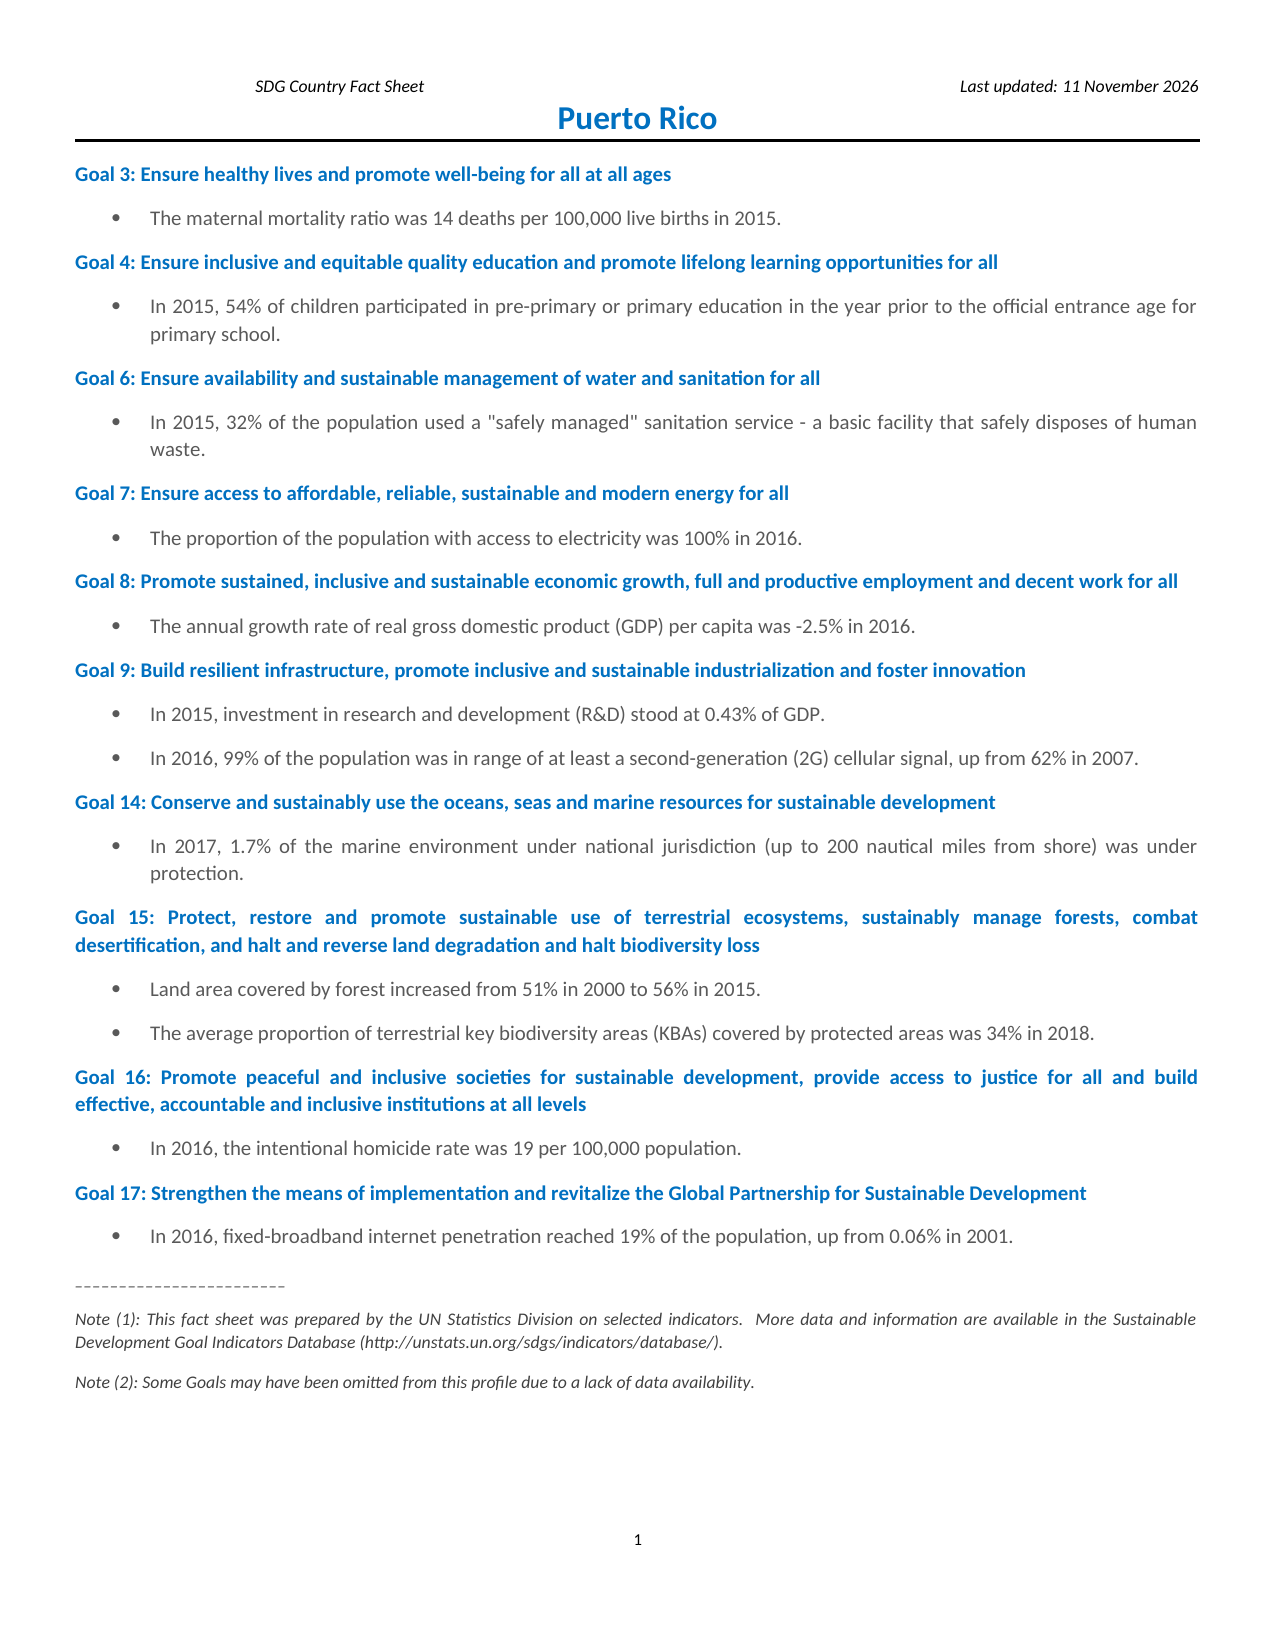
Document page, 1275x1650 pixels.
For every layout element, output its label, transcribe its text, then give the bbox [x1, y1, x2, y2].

text Note (1): This fact sheet was prepared by the UN Statistics Division on selected indicators. More data and information are available in the Sustainable Development Goal Indicators Database (http://unstats.un.org/sdgs/indicators/database/). [75, 1308, 1200, 1353]
text Note (2): Some Goals may have been omitted from this profile due to a lack of data availability. [75, 1371, 1200, 1393]
text Goal 7: Ensure access to affordable, reliable, sustainable and modern energy for all [75, 481, 1200, 506]
list In 2015, investment in research and development (R&D) stood at 0.43% of GDP. [112, 701, 1200, 726]
text Puerto Rico [75, 97, 1200, 139]
text ________________________ [75, 1268, 1200, 1289]
list The average proportion of terrestrial key biodiversity areas (KBAs) covered by protected areas was 34% in 2018. [112, 1020, 1200, 1046]
list In 2015, 32% of the population used a "safely managed" sanitation service - a basic facility that safely disposes of human waste. [112, 409, 1200, 462]
list In 2016, the intentional homicide rate was 19 per 100,000 population. [112, 1136, 1200, 1161]
list In 2015, 54% of children participated in pre-primary or primary education in the year prior to the official entrance age for primary school. [112, 294, 1200, 346]
list The annual growth rate of real gross domestic product (GDP) per capita was -2.5% in 2016. [112, 613, 1200, 638]
text Goal 8: Promote sustained, inclusive and sustainable economic growth, full and productive employment and decent work for all [75, 569, 1200, 594]
list In 2016, fixed-broadband internet penetration reached 19% of the population, up from 0.06% in 2001. [112, 1224, 1200, 1249]
list In 2016, 99% of the population was in range of at least a second-generation (2G) cellular signal, up from 62% in 2007. [112, 745, 1200, 770]
list The maternal mortality ratio was 14 deaths per 100,000 live births in 2015. [112, 206, 1200, 231]
text Goal 17: Strengthen the means of implementation and revitalize the Global Partnership for Sustainable Development [75, 1180, 1200, 1205]
text Goal 9: Build resilient infrastructure, promote inclusive and sustainable industrialization and foster innovation [75, 657, 1200, 682]
list In 2017, 1.7% of the marine environment under national jurisdiction (up to 200 nautical miles from shore) was under protection. [112, 833, 1200, 886]
text Goal 14: Conserve and sustainably use the oceans, seas and marine resources for sustainable development [75, 789, 1200, 814]
text Goal 6: Ensure availability and sustainable management of water and sanitation for all [75, 365, 1200, 391]
list The proportion of the population with access to electricity was 100% in 2016. [112, 525, 1200, 550]
text Goal 16: Promote peaceful and inclusive societies for sustainable development, provide access to justice for all and build effective, accountable and inclusive institutions at all levels [75, 1064, 1200, 1117]
list Land area covered by forest increased from 51% in 2000 to 56% in 2015. [112, 976, 1200, 1001]
text Goal 3: Ensure healthy lives and promote well-being for all at all ages [75, 161, 1200, 187]
text Goal 4: Ensure inclusive and equitable quality education and promote lifelong learning opportunities for all [75, 249, 1200, 275]
text Goal 15: Protect, restore and promote sustainable use of terrestrial ecosystems, sustainably manage forests, combat desertification, and halt and reverse land degradation and halt biodiversity loss [75, 904, 1200, 957]
